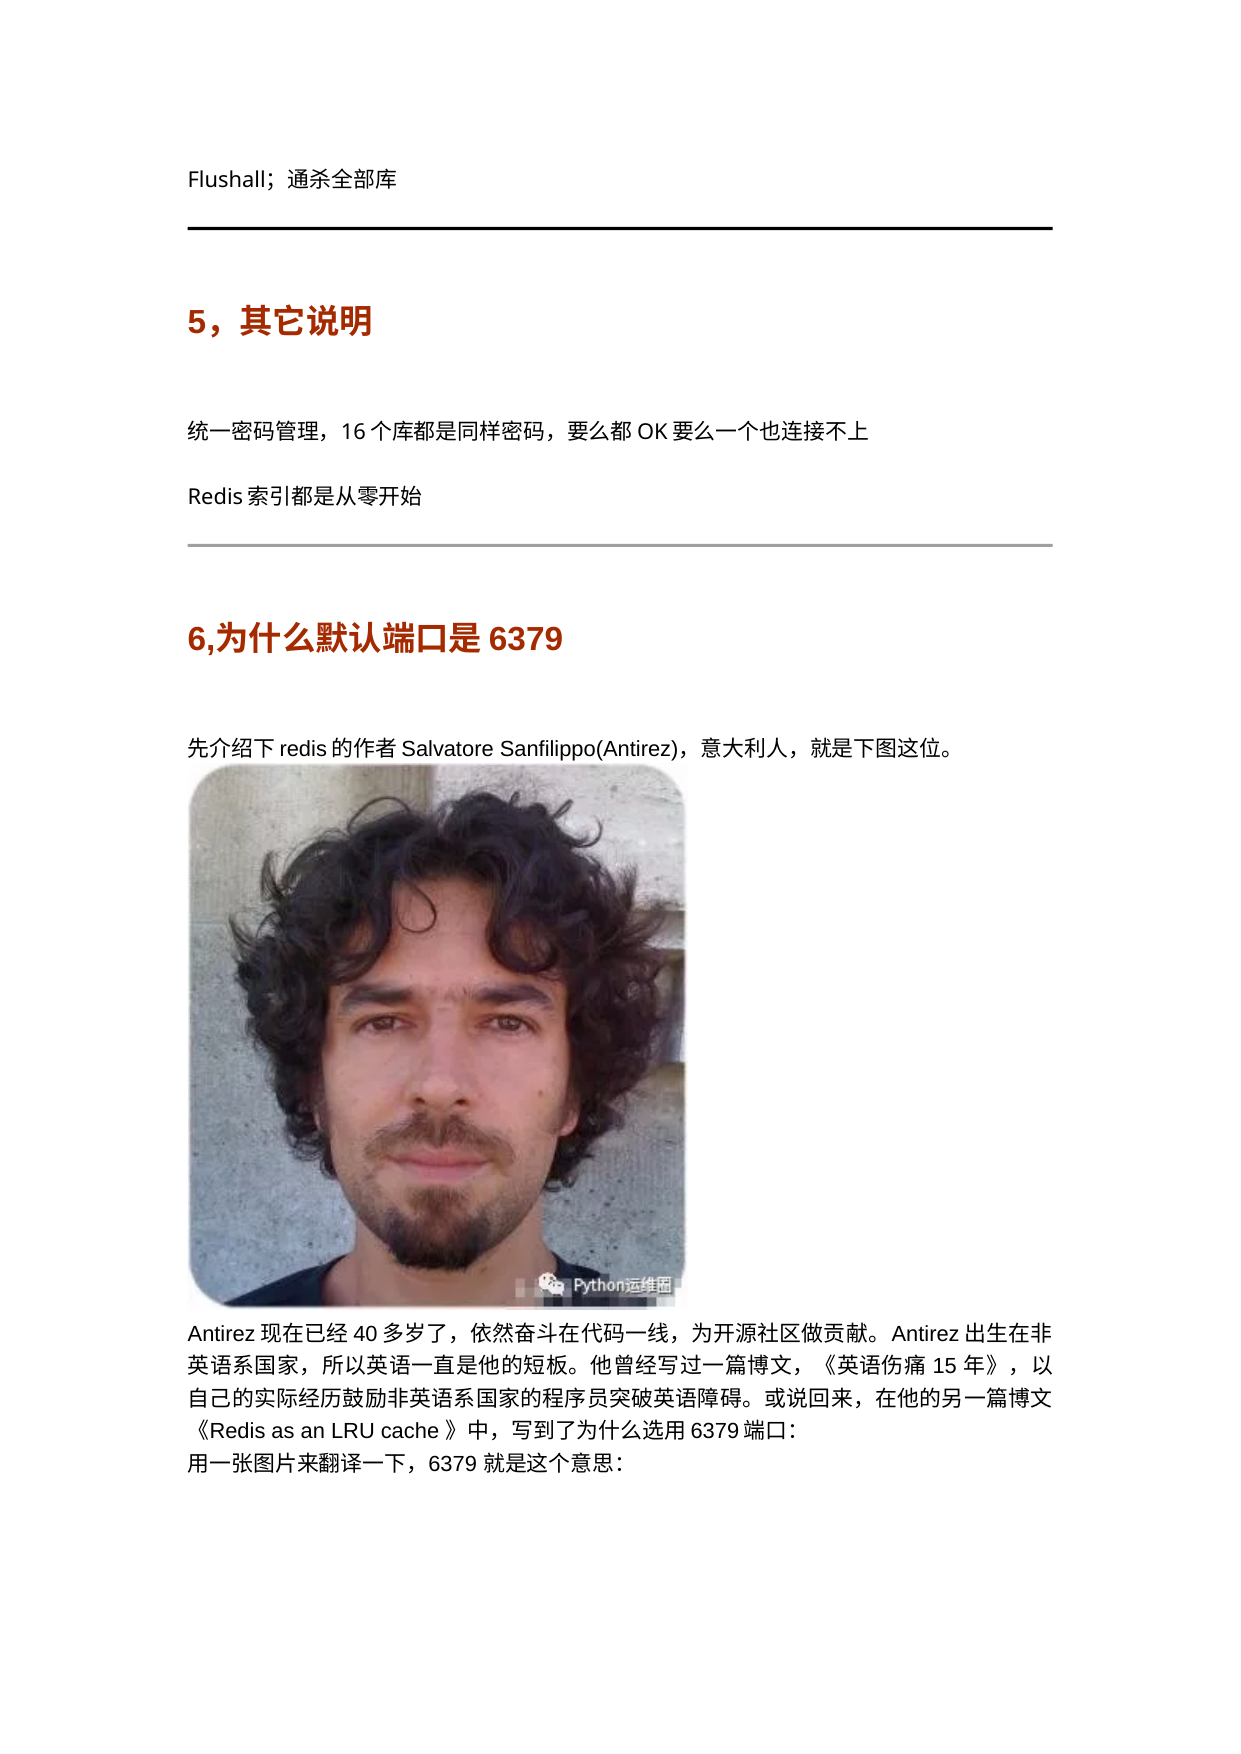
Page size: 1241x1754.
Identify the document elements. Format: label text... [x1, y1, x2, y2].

text 先介绍下redis的作者Salvatore Sanfilippo(Antirez)，意大利人，就是下图这位。 [187, 731, 1053, 763]
text Flushall；通杀全部库 [187, 162, 1053, 226]
text 用一张图片来翻译一下，6379 就是这个意思： [187, 1446, 1053, 1478]
text 统一密码管理，16个库都是同样密码，要么都OK要么一个也连接不上 [187, 414, 1053, 479]
subtitle 5，其它说明 [187, 287, 1053, 352]
text Antirez现在已经40多岁了，依然奋斗在代码一线，为开源社区做贡献。Antirez出生在非英语系国家，所以英语一直是他的短板。他曾经写过一篇博文，《英语伤痛 15 年》，以自己的实际经历鼓励非英语系国家的程序员突破英语障碍。或说回来，在他的另一篇博文《Redis as an LRU cache 》中，写到了为什么选用6379端口： [187, 1316, 1053, 1446]
picture [187, 763, 688, 1310]
text Redis索引都是从零开始 [187, 479, 1053, 543]
subtitle 6,为什么默认端口是6379 [187, 603, 1053, 668]
